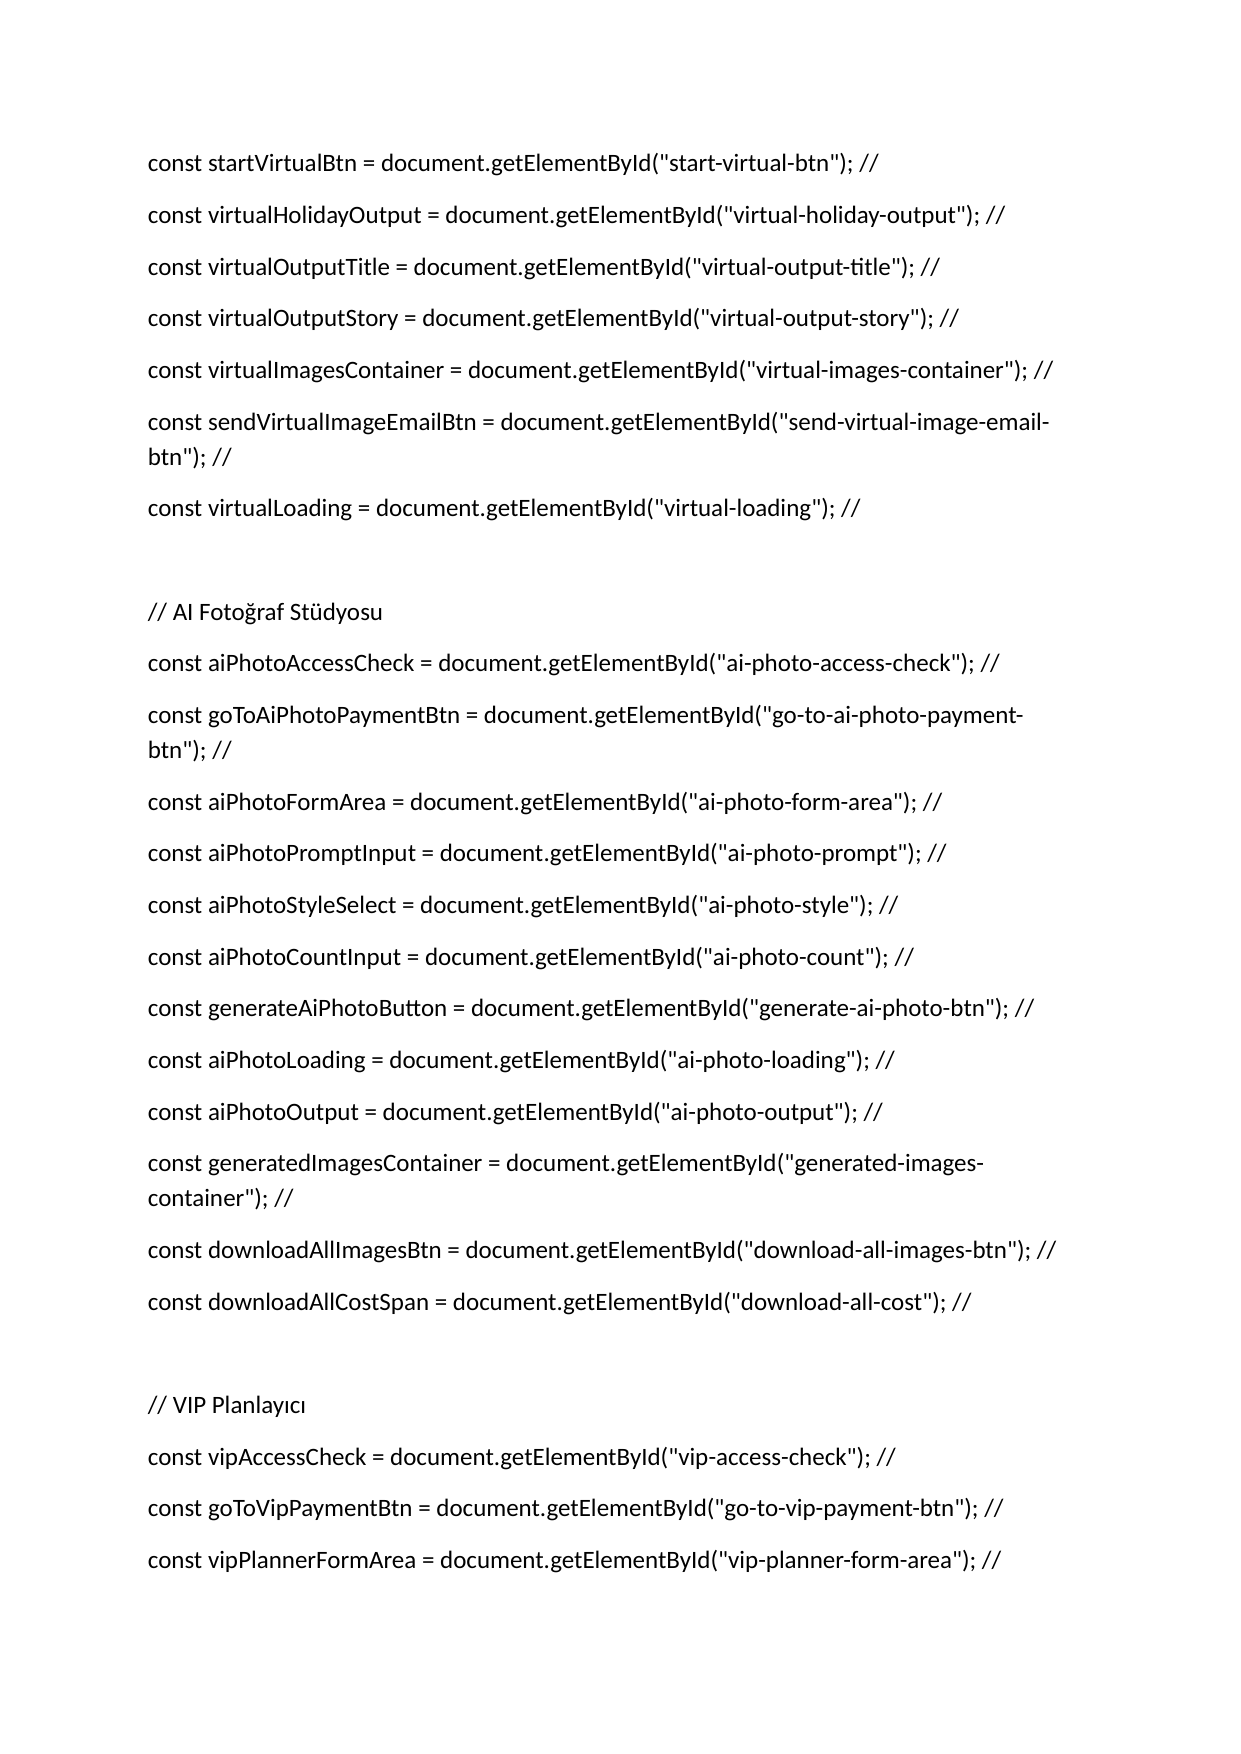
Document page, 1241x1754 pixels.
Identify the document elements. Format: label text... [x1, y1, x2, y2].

text const goToAiPhotoPaymentBtn = document.getElementById("go-to-ai-photo-payment-btn"); // [148, 699, 1093, 765]
text const generateAiPhotoButton = document.getElementById("generate-ai-photo-btn"); // [148, 993, 1093, 1023]
text const virtualLoading = document.getElementById("virtual-loading"); // [148, 493, 1093, 523]
text // VIP Planlayıcı [148, 1389, 1093, 1420]
text const aiPhotoCountInput = document.getElementById("ai-photo-count"); // [148, 941, 1093, 971]
text const virtualOutputStory = document.getElementById("virtual-output-story"); // [148, 303, 1093, 333]
text const vipAccessCheck = document.getElementById("vip-access-check"); // [148, 1441, 1093, 1471]
text const sendVirtualImageEmailBtn = document.getElementById("send-virtual-image-email-btn"); // [148, 406, 1093, 471]
text const aiPhotoAccessCheck = document.getElementById("ai-photo-access-check"); // [148, 648, 1093, 678]
text const aiPhotoStyleSelect = document.getElementById("ai-photo-style"); // [148, 889, 1093, 920]
text const vipPlannerFormArea = document.getElementById("vip-planner-form-area"); // [148, 1544, 1093, 1575]
text const generatedImagesContainer = document.getElementById("generated-images-container"); // [148, 1148, 1093, 1213]
text const goToVipPaymentBtn = document.getElementById("go-to-vip-payment-btn"); // [148, 1493, 1093, 1523]
text const virtualImagesContainer = document.getElementById("virtual-images-container"); // [148, 354, 1093, 385]
text const virtualHolidayOutput = document.getElementById("virtual-holiday-output"); // [148, 199, 1093, 230]
text const virtualOutputTitle = document.getElementById("virtual-output-title"); // [148, 251, 1093, 281]
text const downloadAllCostSpan = document.getElementById("download-all-cost"); // [148, 1286, 1093, 1316]
text const aiPhotoPromptInput = document.getElementById("ai-photo-prompt"); // [148, 838, 1093, 868]
text const aiPhotoOutput = document.getElementById("ai-photo-output"); // [148, 1096, 1093, 1126]
text const startVirtualBtn = document.getElementById("start-virtual-btn"); // [148, 148, 1093, 178]
text const aiPhotoFormArea = document.getElementById("ai-photo-form-area"); // [148, 786, 1093, 816]
text const aiPhotoLoading = document.getElementById("ai-photo-loading"); // [148, 1044, 1093, 1075]
text const downloadAllImagesBtn = document.getElementById("download-all-images-btn"); // [148, 1234, 1093, 1265]
text // AI Fotoğraf Stüdyosu [148, 596, 1093, 626]
